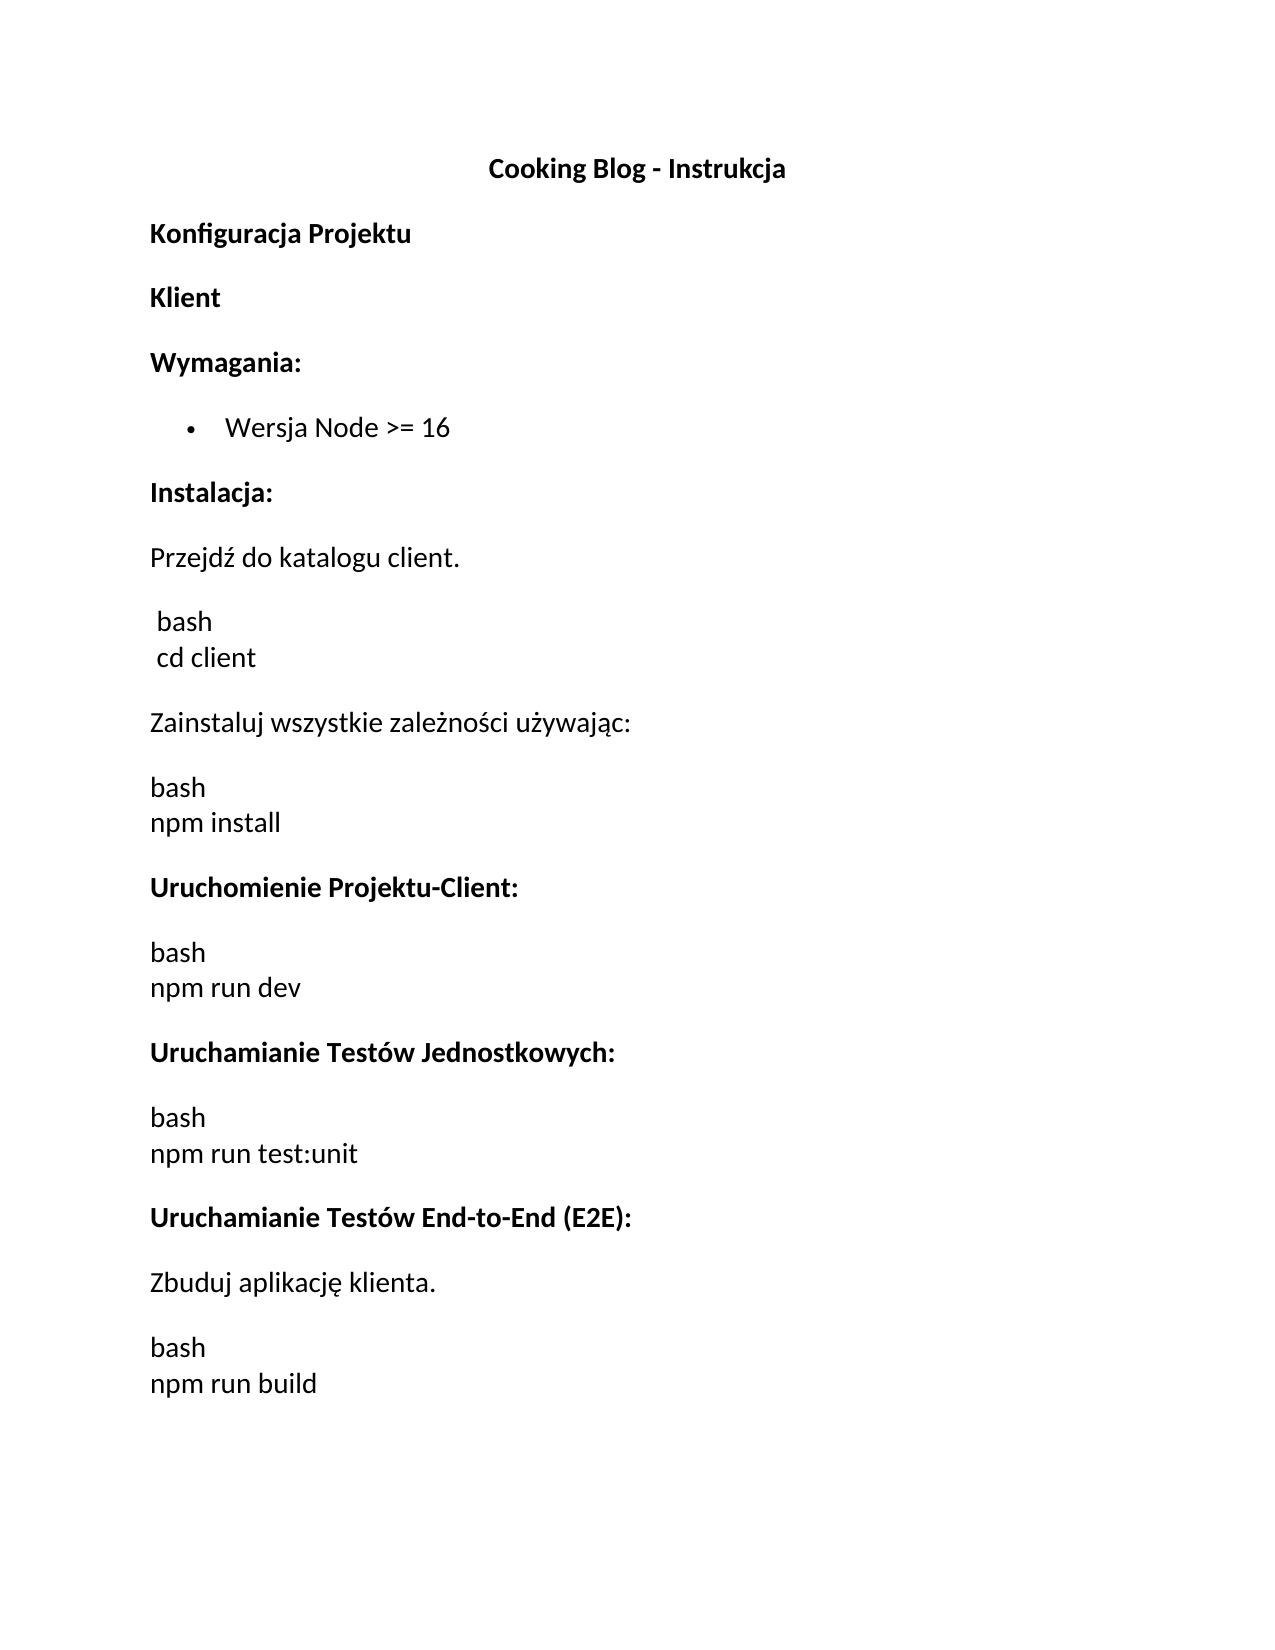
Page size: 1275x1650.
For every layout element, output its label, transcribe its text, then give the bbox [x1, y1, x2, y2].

text npm run build [150, 1365, 1125, 1400]
text bash [150, 603, 1125, 639]
text Uruchomienie Projektu-Client: [150, 869, 1125, 905]
text npm run dev [150, 969, 1125, 1005]
text Uruchamianie Testów End-to-End (E2E): [150, 1199, 1125, 1235]
text Cooking Blog - Instrukcja [150, 150, 1125, 186]
text Konfiguracja Projektu [150, 215, 1125, 250]
text Przejdź do katalogu client. [150, 539, 1125, 574]
text bash [150, 1099, 1125, 1135]
text Instalacja: [150, 474, 1125, 509]
text Zainstaluj wszystkie zależności używając: [150, 704, 1125, 739]
text Klient [150, 279, 1125, 315]
text Zbuduj aplikację klienta. [150, 1264, 1125, 1300]
text bash [150, 1329, 1125, 1365]
text bash [150, 934, 1125, 969]
text cd client [150, 639, 1125, 675]
text Wymagania: [150, 344, 1125, 380]
text bash [150, 769, 1125, 804]
text Uruchamianie Testów Jednostkowych: [150, 1034, 1125, 1070]
list Wersja Node >= 16 [187, 409, 1125, 445]
text npm run test:unit [150, 1135, 1125, 1170]
text npm install [150, 804, 1125, 840]
